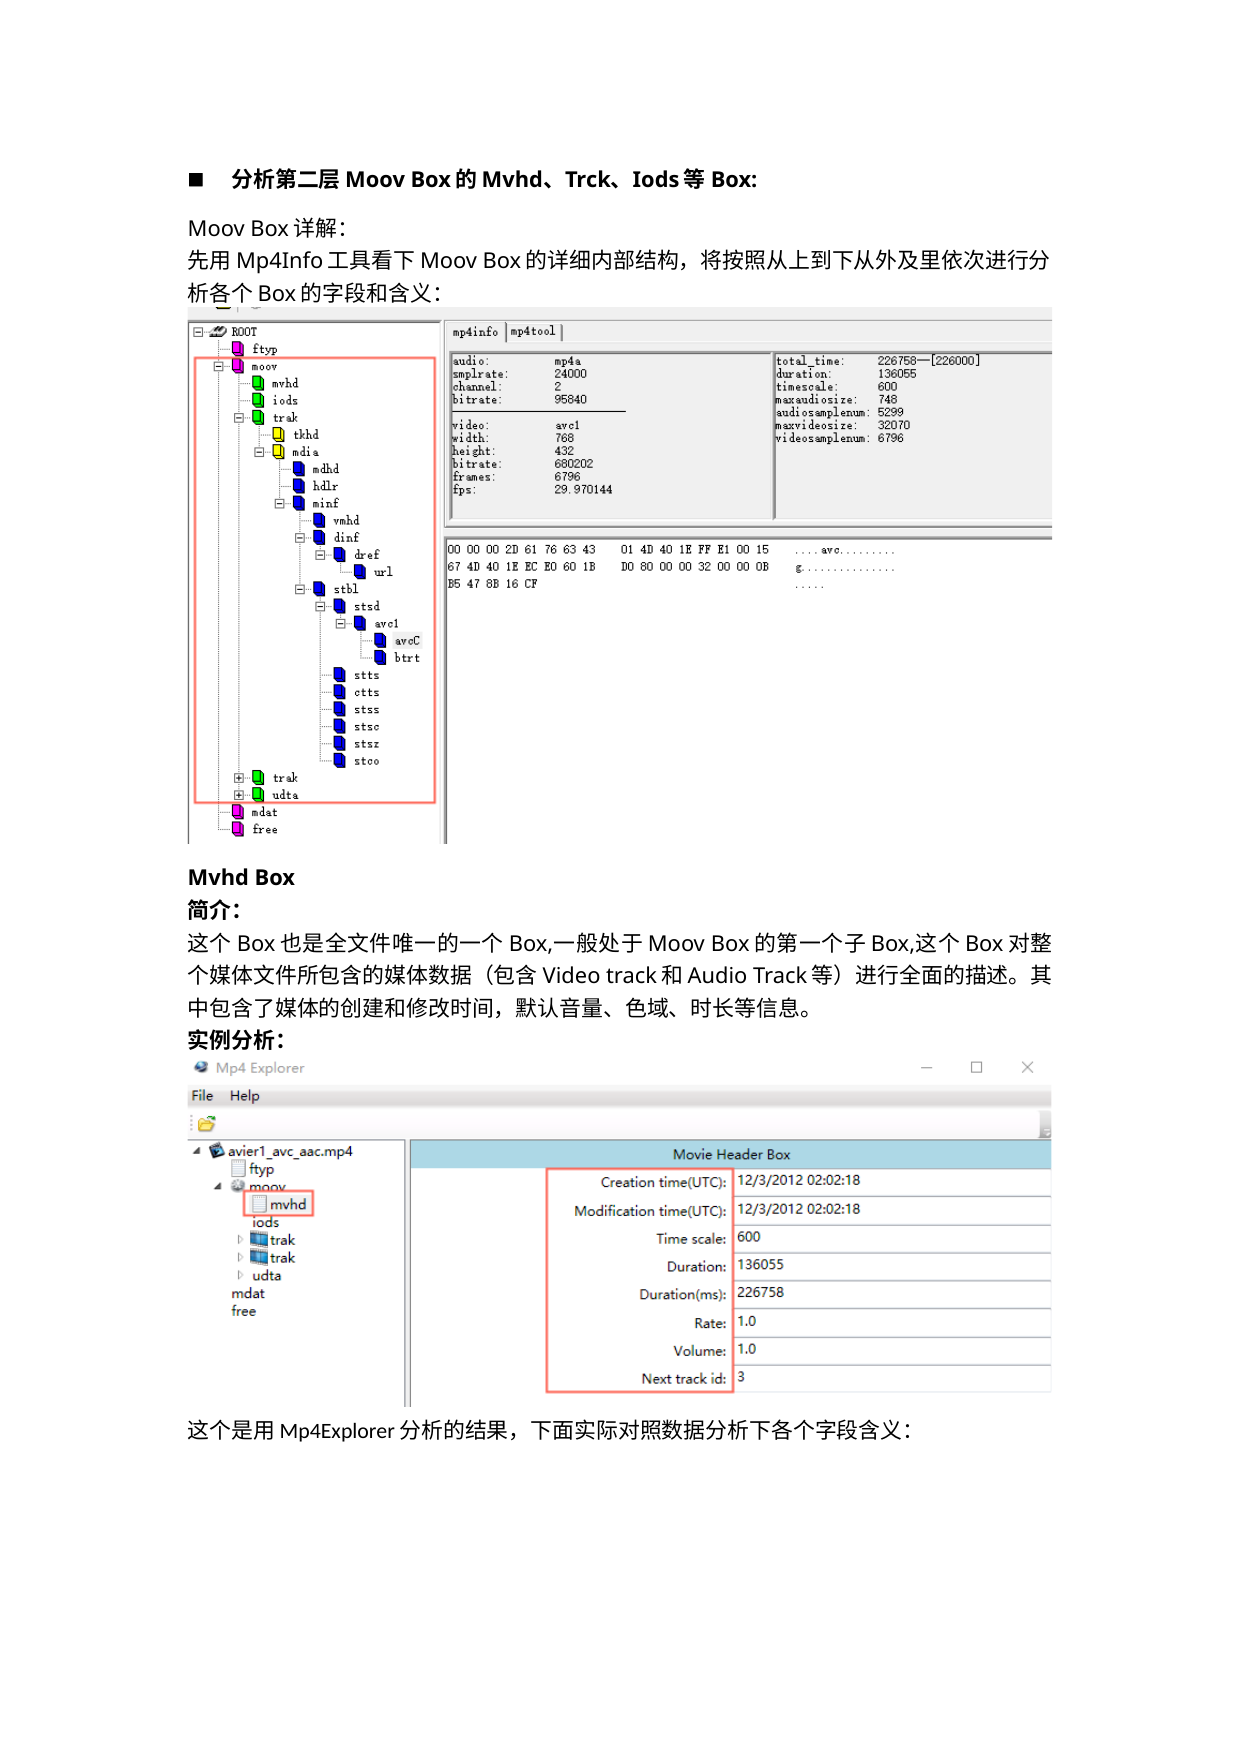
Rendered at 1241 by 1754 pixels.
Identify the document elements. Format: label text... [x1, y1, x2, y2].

text 先用Mp4Info工具看下Moov Box的详细内部结构，将按照从上到下从外及里依次进行分析各个Box的字段和含义： [187, 243, 1053, 307]
text Mvhd Box [187, 860, 1053, 893]
text Moov Box详解： [187, 210, 1053, 243]
text 实例分析： [187, 1023, 1053, 1055]
text 简介： [187, 893, 1053, 925]
picture [187, 1055, 1052, 1407]
picture [187, 307, 1053, 844]
text 这个Box也是全文件唯一的一个Box,一般处于Moov Box的第一个子Box,这个Box对整个媒体文件所包含的媒体数据（包含Video track和Audio Track等）进行全面的描述。其中包含了媒体的创建和修改时间，默认音量、色域、时长等信息。 [187, 925, 1053, 1023]
list 分析第二层Moov Box的Mvhd、Trck、Iods等 Box: [187, 162, 1053, 194]
text 这个是用Mp4Explorer分析的结果，下面实际对照数据分析下各个字段含义： [187, 1413, 1053, 1445]
